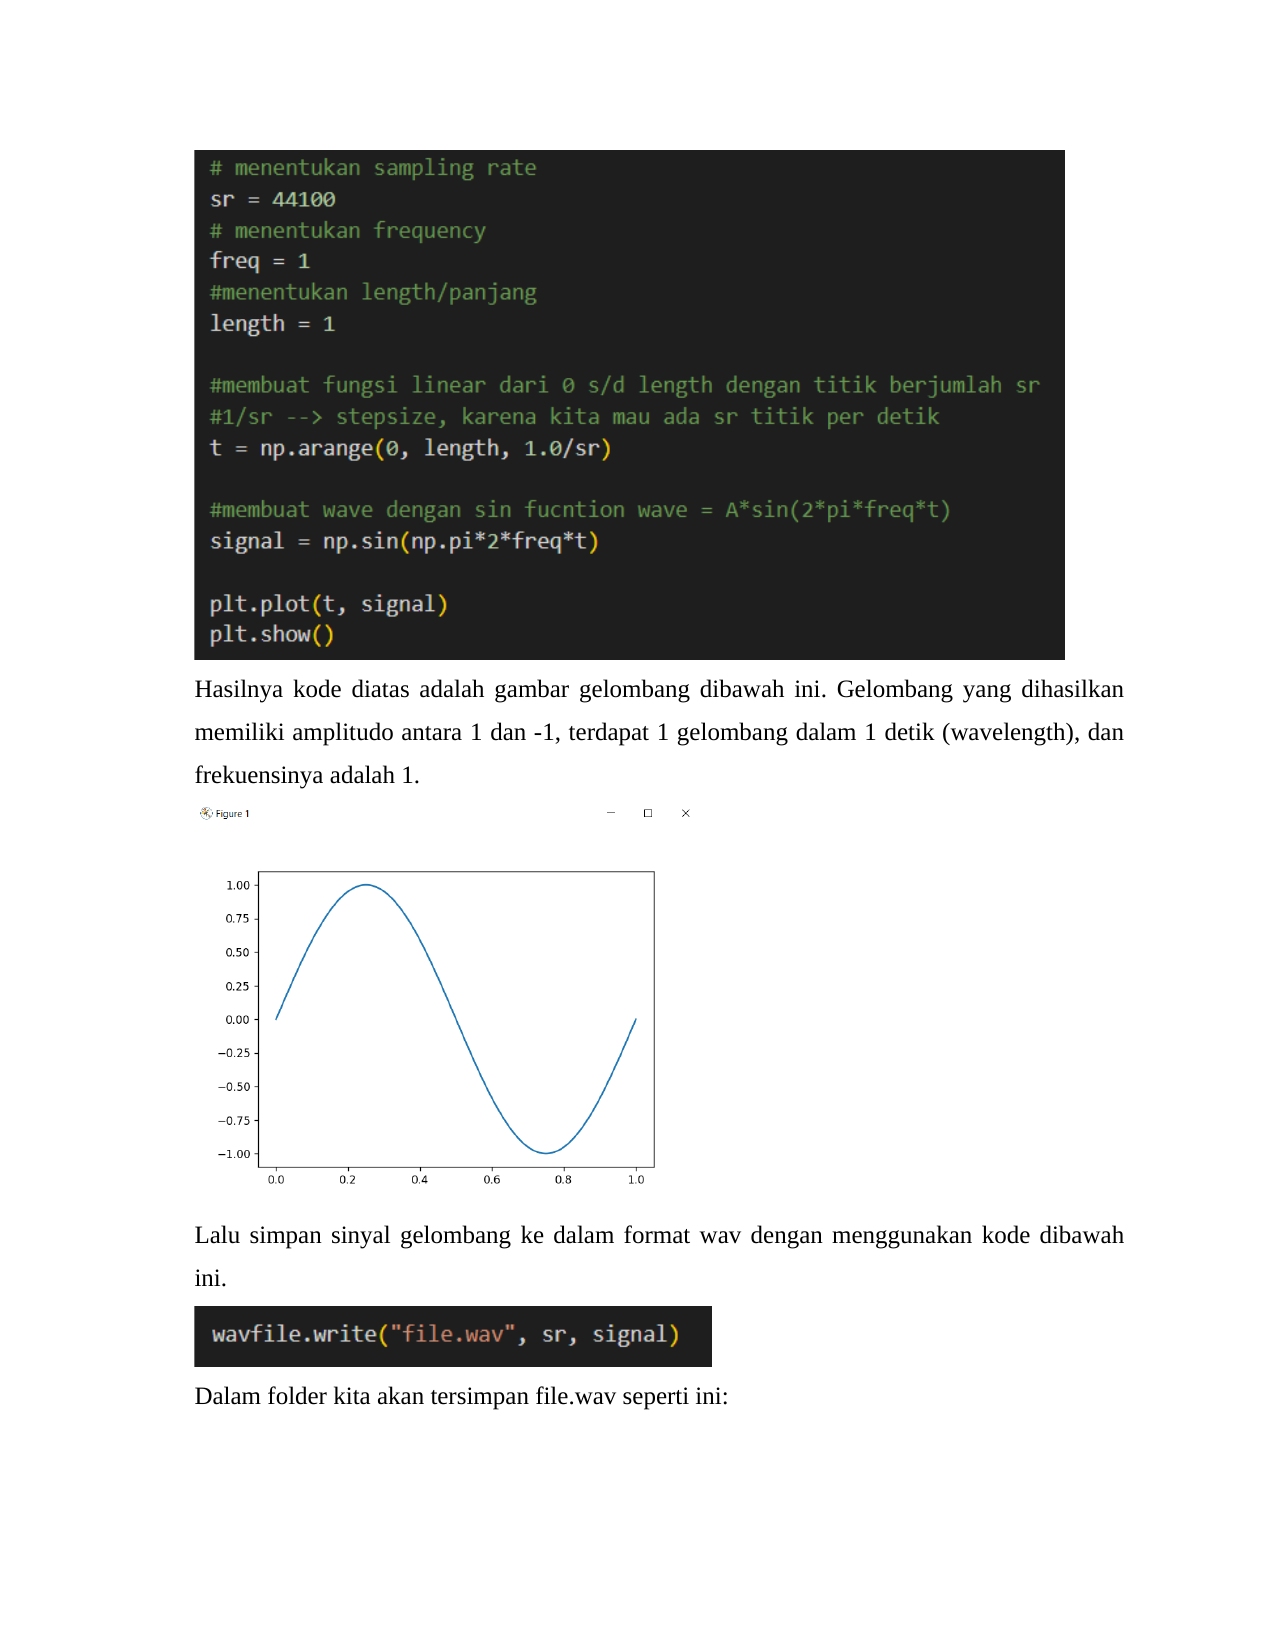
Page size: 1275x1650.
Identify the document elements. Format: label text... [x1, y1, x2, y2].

picture [194, 150, 1065, 660]
picture [194, 803, 704, 1207]
list Lalu simpan sinyal gelombang ke dalam format wav dengan menggunakan kode dibawah ini. [194, 1220, 1125, 1292]
list Dalam folder kita akan tersimpan file.wav seperti ini: [194, 1381, 1125, 1409]
picture [194, 1306, 712, 1367]
list Hasilnya kode diatas adalah gambar gelombang dibawah ini. Gelombang yang dihasilkan memiliki amplitudo antara 1 dan -1, terdapat 1 gelombang dalam 1 detik (wavelength), dan frekuensinya adalah 1. [194, 674, 1125, 789]
